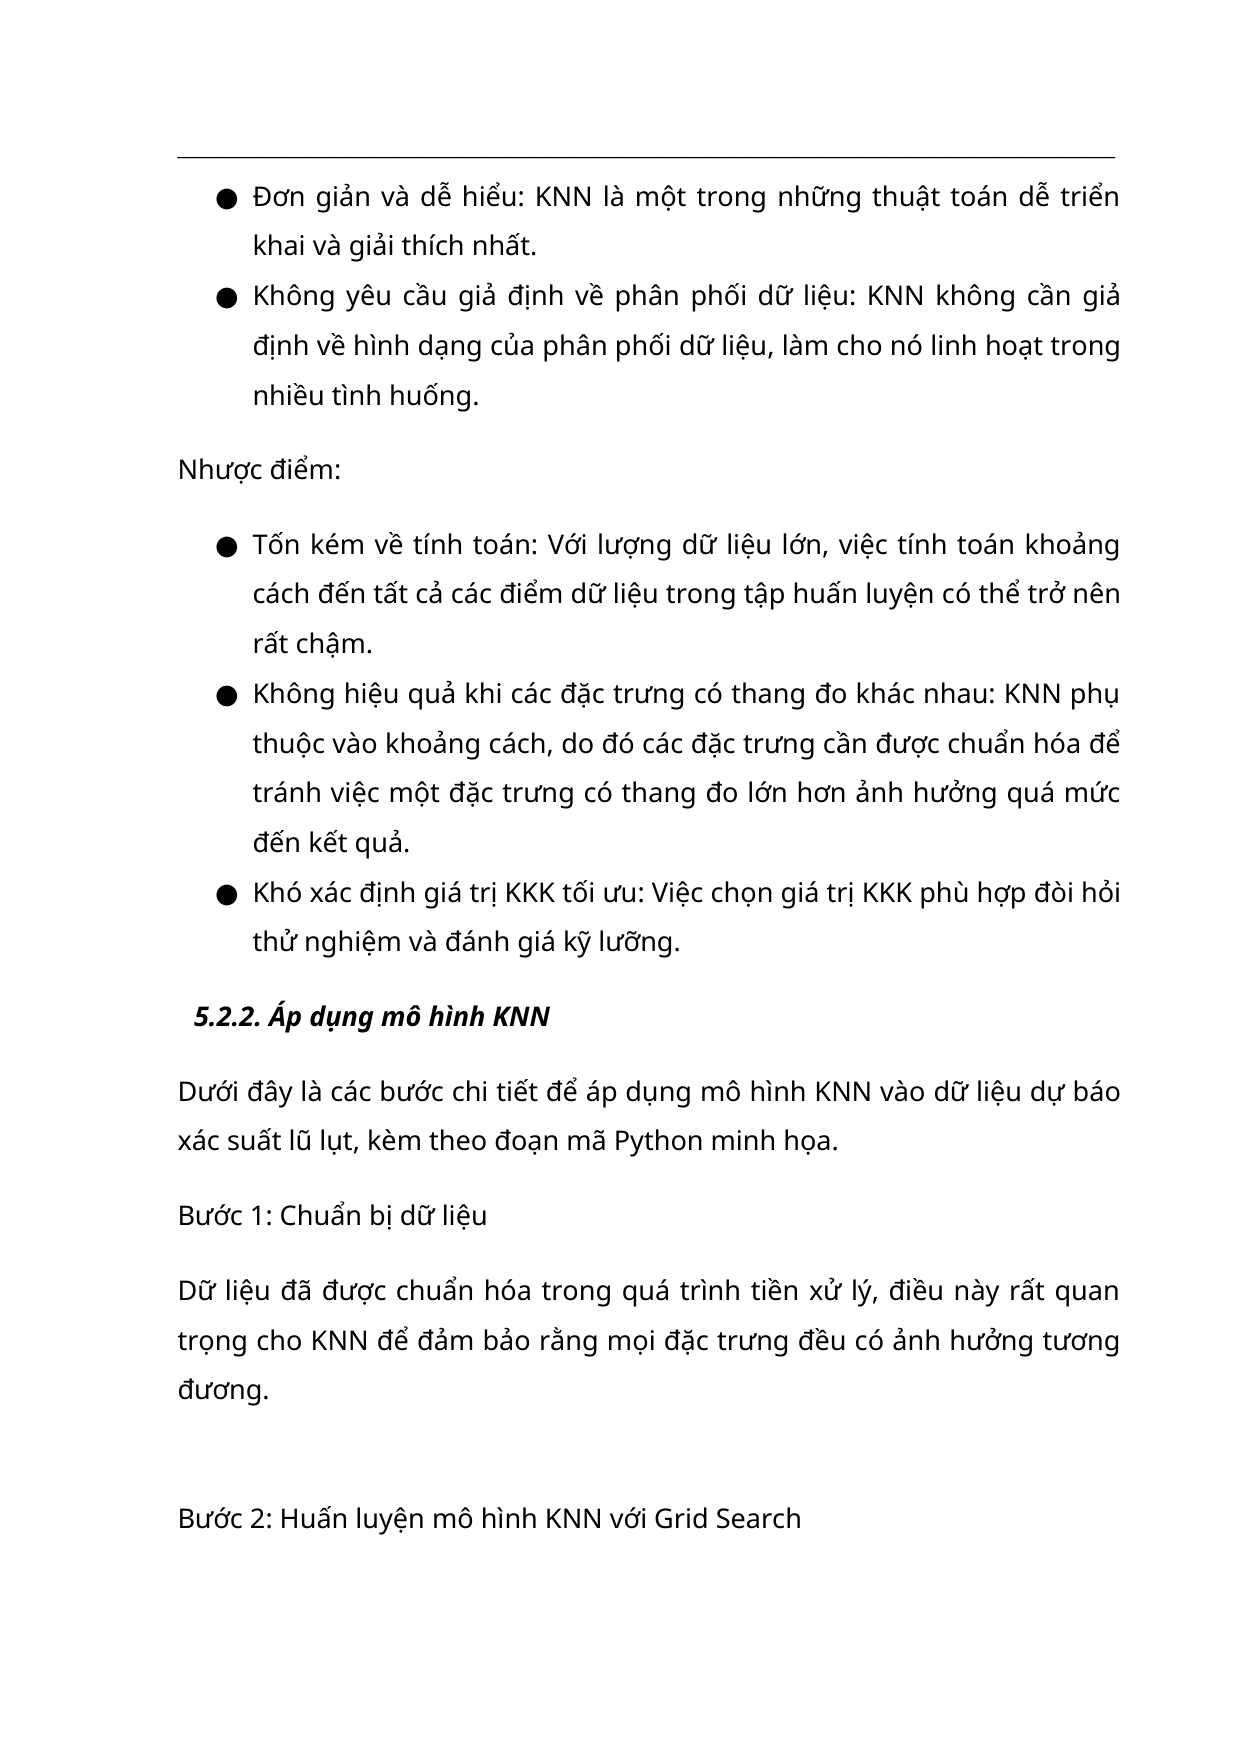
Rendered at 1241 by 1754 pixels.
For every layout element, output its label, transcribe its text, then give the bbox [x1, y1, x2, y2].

text Dữ liệu đã được chuẩn hóa trong quá trình tiền xử lý, điều này rất quan trọng cho KNN để đảm bảo rằng mọi đặc trưng đều có ảnh hưởng tương đương. [177, 1271, 1122, 1407]
list Khó xác định giá trị KKK tối ưu: Việc chọn giá trị KKK phù hợp đòi hỏi thử nghiệm và đánh giá kỹ lưỡng. [215, 873, 1122, 960]
list Tốn kém về tính toán: Với lượng dữ liệu lớn, việc tính toán khoảng cách đến tất cả các điểm dữ liệu trong tập huấn luyện có thể trở nên rất chậm. [215, 525, 1122, 662]
list Không yêu cầu giả định về phân phối dữ liệu: KNN không cần giả định về hình dạng của phân phối dữ liệu, làm cho nó linh hoạt trong nhiều tình huống. [215, 277, 1122, 413]
text Nhược điểm: [177, 451, 1122, 487]
list Đơn giản và dễ hiểu: KNN là một trong những thuật toán dễ triển khai và giải thích nhất. [215, 177, 1122, 264]
text Dưới đây là các bước chi tiết để áp dụng mô hình KNN vào dữ liệu dự báo xác suất lũ lụt, kèm theo đoạn mã Python minh họa. [177, 1072, 1122, 1159]
list Không hiệu quả khi các đặc trưng có thang đo khác nhau: KNN phụ thuộc vào khoảng cách, do đó các đặc trưng cần được chuẩn hóa để tránh việc một đặc trưng có thang đo lớn hơn ảnh hưởng quá mức đến kết quả. [215, 674, 1122, 860]
text Bước 2: Huấn luyện mô hình KNN với Grid Search [177, 1499, 1122, 1536]
subtitle 5.2.2. Áp dụng mô hình KNN [177, 997, 1122, 1034]
text Bước 1: Chuẩn bị dữ liệu [177, 1197, 1122, 1233]
